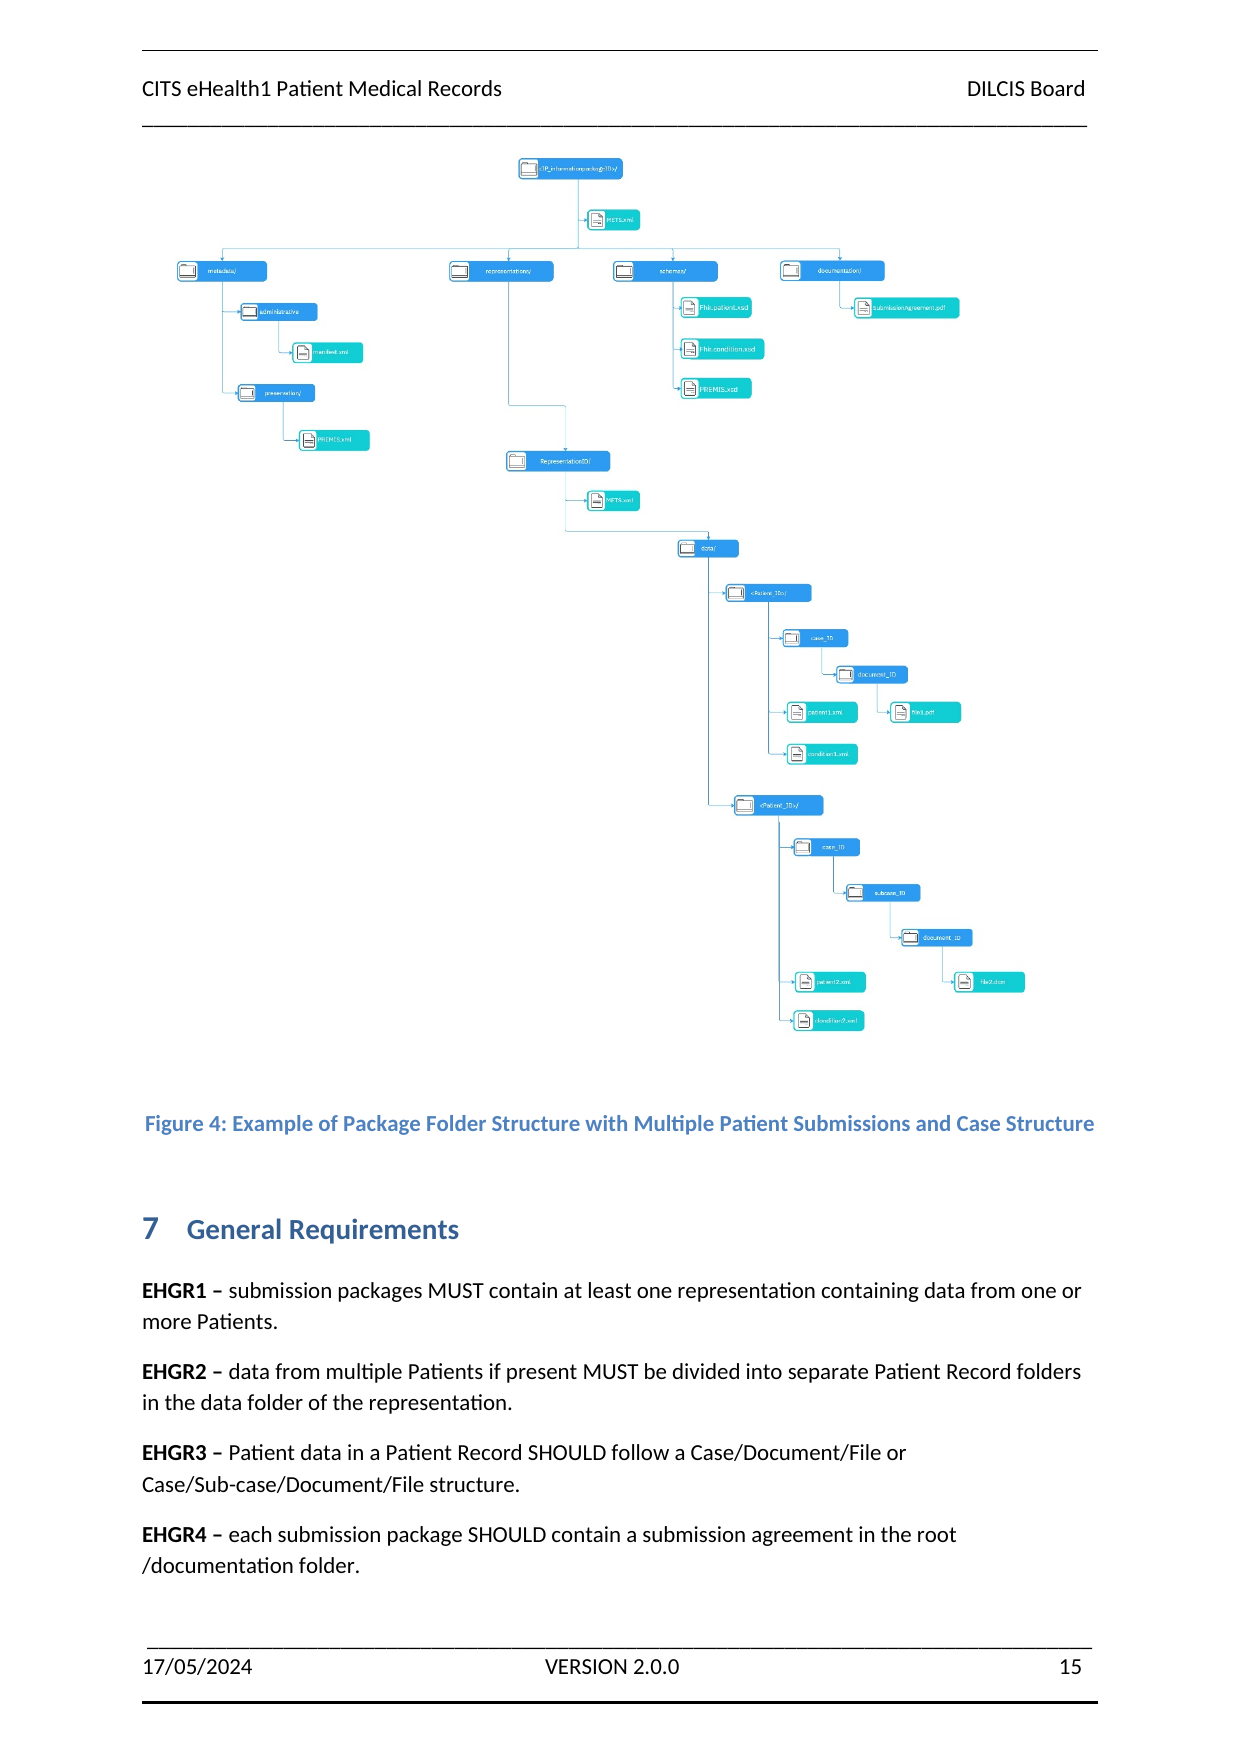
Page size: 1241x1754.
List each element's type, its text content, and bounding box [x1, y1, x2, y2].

text Figure 4: Example of Package Folder Structure with Multiple Patient Submissions and Case Structure [142, 1109, 1098, 1138]
text EHGR1 – submission packages MUST contain at least one representation containing data from one or more Patients. [142, 1273, 1098, 1335]
text EHGR2 – data from multiple Patients if present MUST be divided into separate Patient Record folders in the data folder of the representation. [142, 1354, 1098, 1417]
subtitle General Requirements [142, 1207, 1098, 1248]
picture [141, 132, 1117, 1091]
text EHGR4 – each submission package SHOULD contain a submission agreement in the root /documentation folder. [142, 1517, 1098, 1579]
text EHGR3 – Patient data in a Patient Record SHOULD follow a Case/Document/File or Case/Sub-case/Document/File structure. [142, 1435, 1098, 1498]
